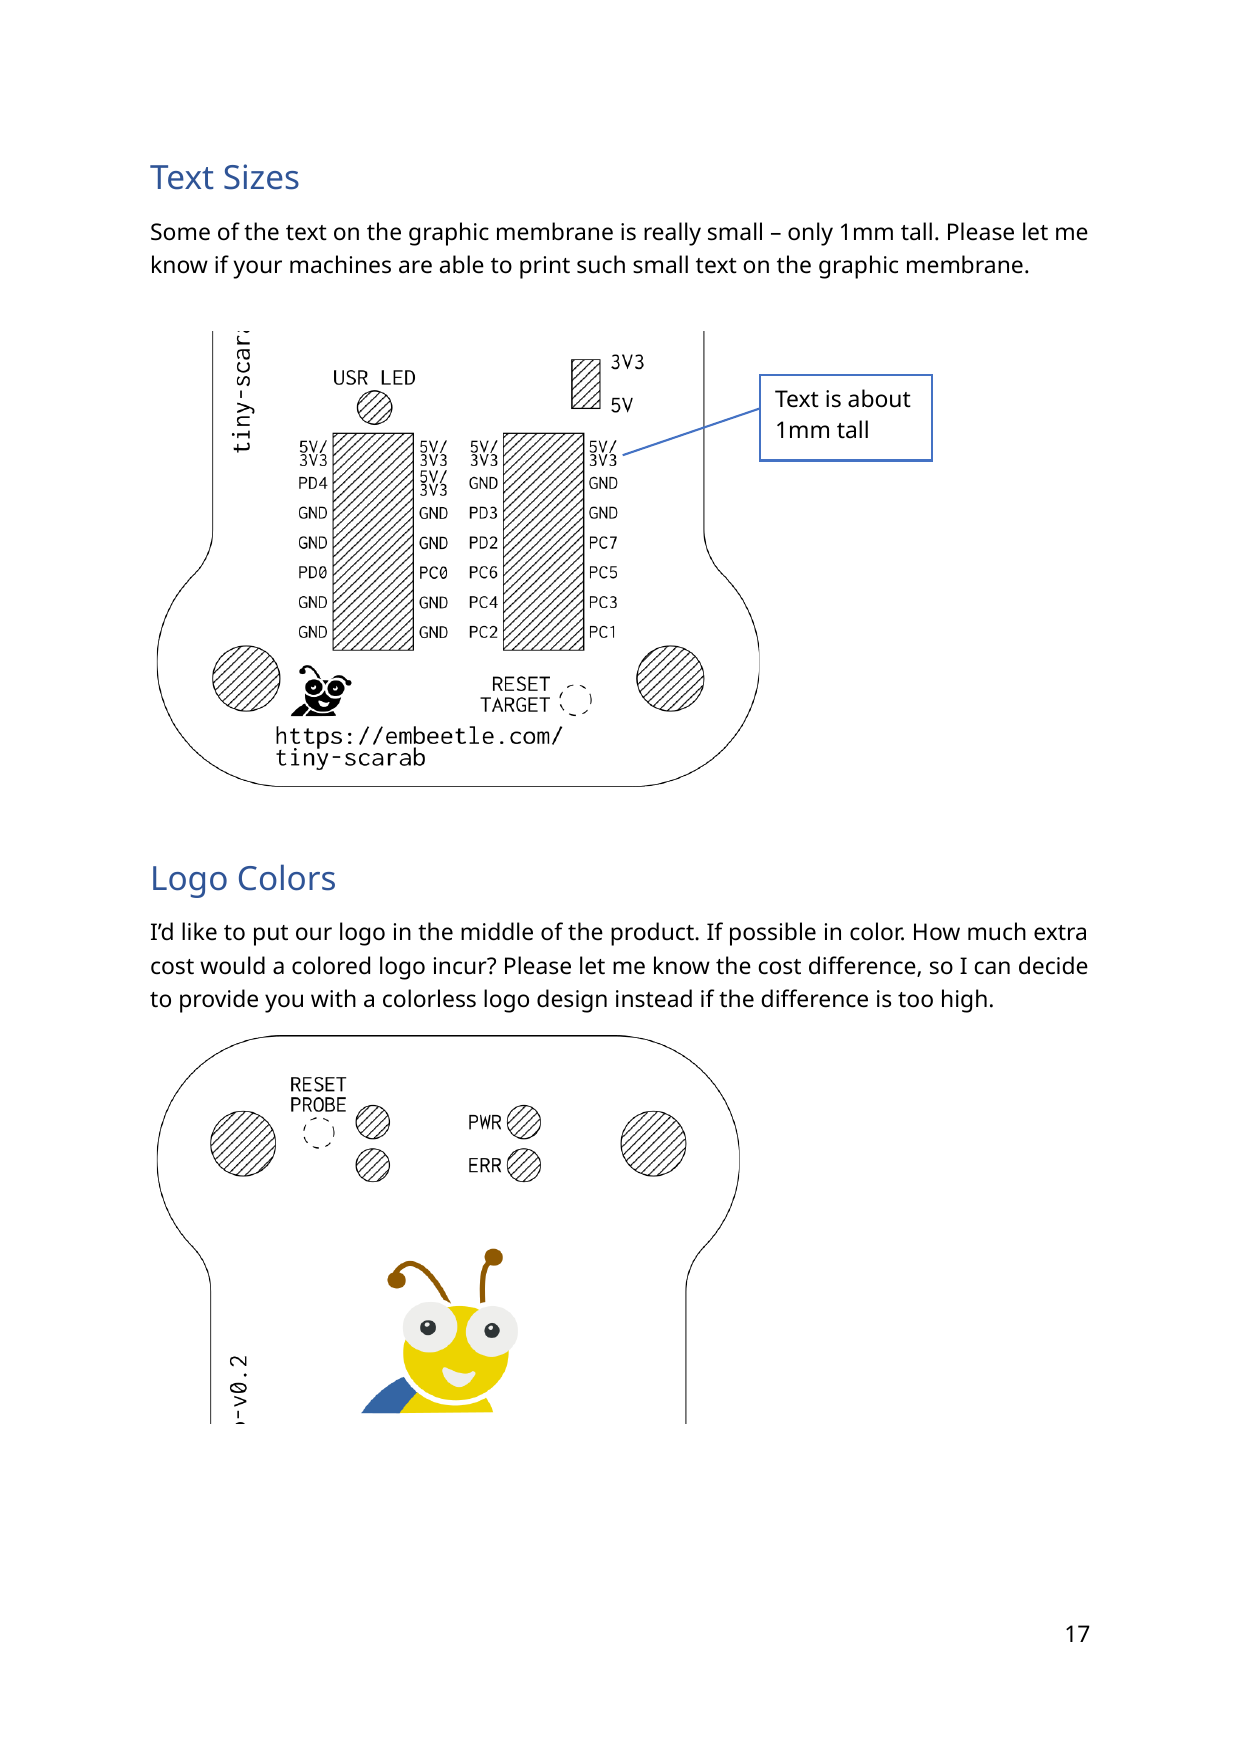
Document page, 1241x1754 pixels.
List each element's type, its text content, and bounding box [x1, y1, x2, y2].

subtitle Logo Colors [150, 854, 1090, 900]
subtitle Text Sizes [150, 154, 1090, 199]
text Some of the text on the graphic membrane is really small – only 1mm tall. Please let me know if your machines are able to print such small text on the graphic membrane. [150, 216, 1090, 281]
text I’d like to put our logo in the middle of the product. If possible in color. How much extra cost would a colored logo incur? Please let me know the cost difference, so I can decide to provide you with a colorless logo design instead if the difference is too high. [150, 916, 1090, 1014]
picture [156, 1035, 740, 1424]
picture [156, 331, 760, 787]
